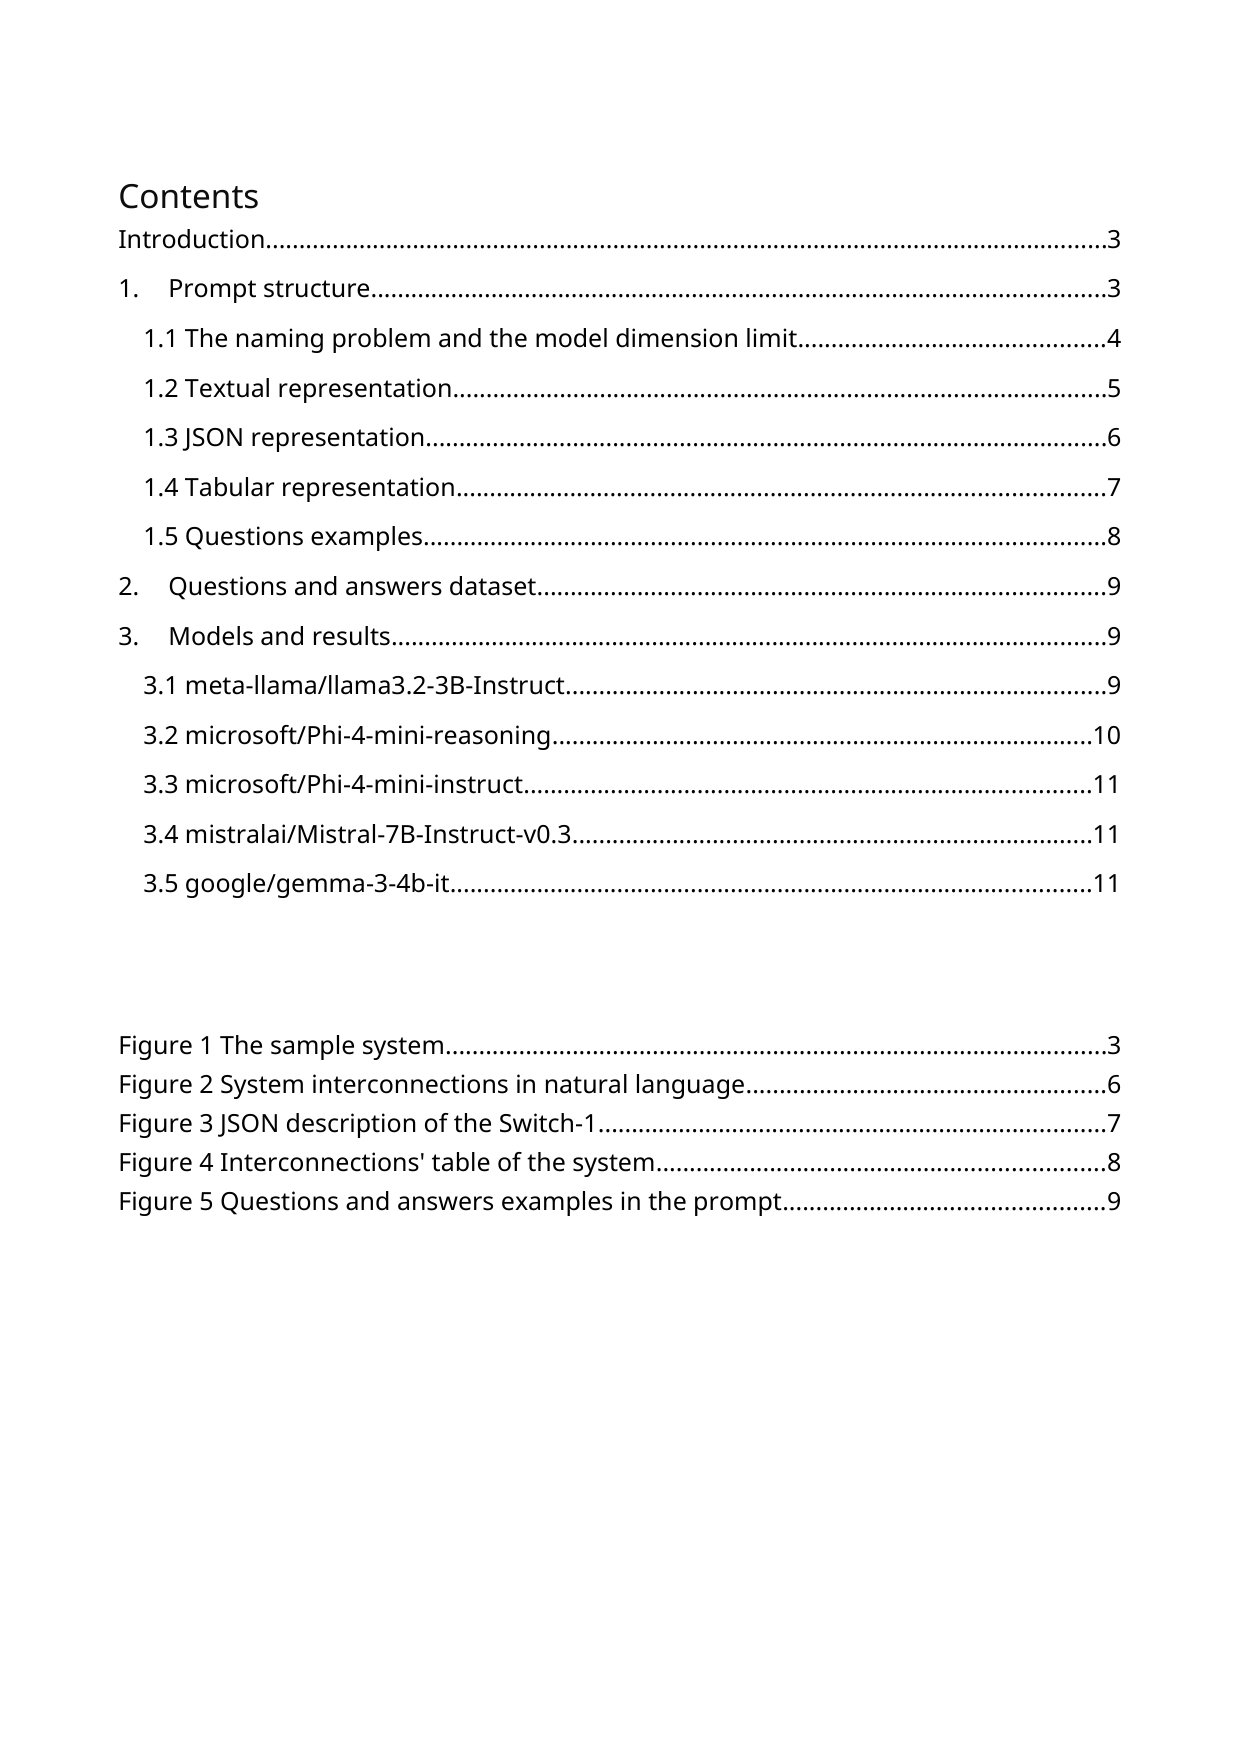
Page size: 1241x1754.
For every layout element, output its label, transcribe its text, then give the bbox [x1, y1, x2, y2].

text Figure 2 System interconnections in natural language 6 [118, 1067, 1122, 1101]
text Figure 3 JSON description of the Switch-1 7 [118, 1106, 1122, 1140]
text Figure 1 The sample system 3 [118, 1027, 1122, 1061]
text Figure 4 Interconnections' table of the system 8 [118, 1145, 1122, 1179]
text Figure 5 Questions and answers examples in the prompt 9 [118, 1184, 1122, 1218]
